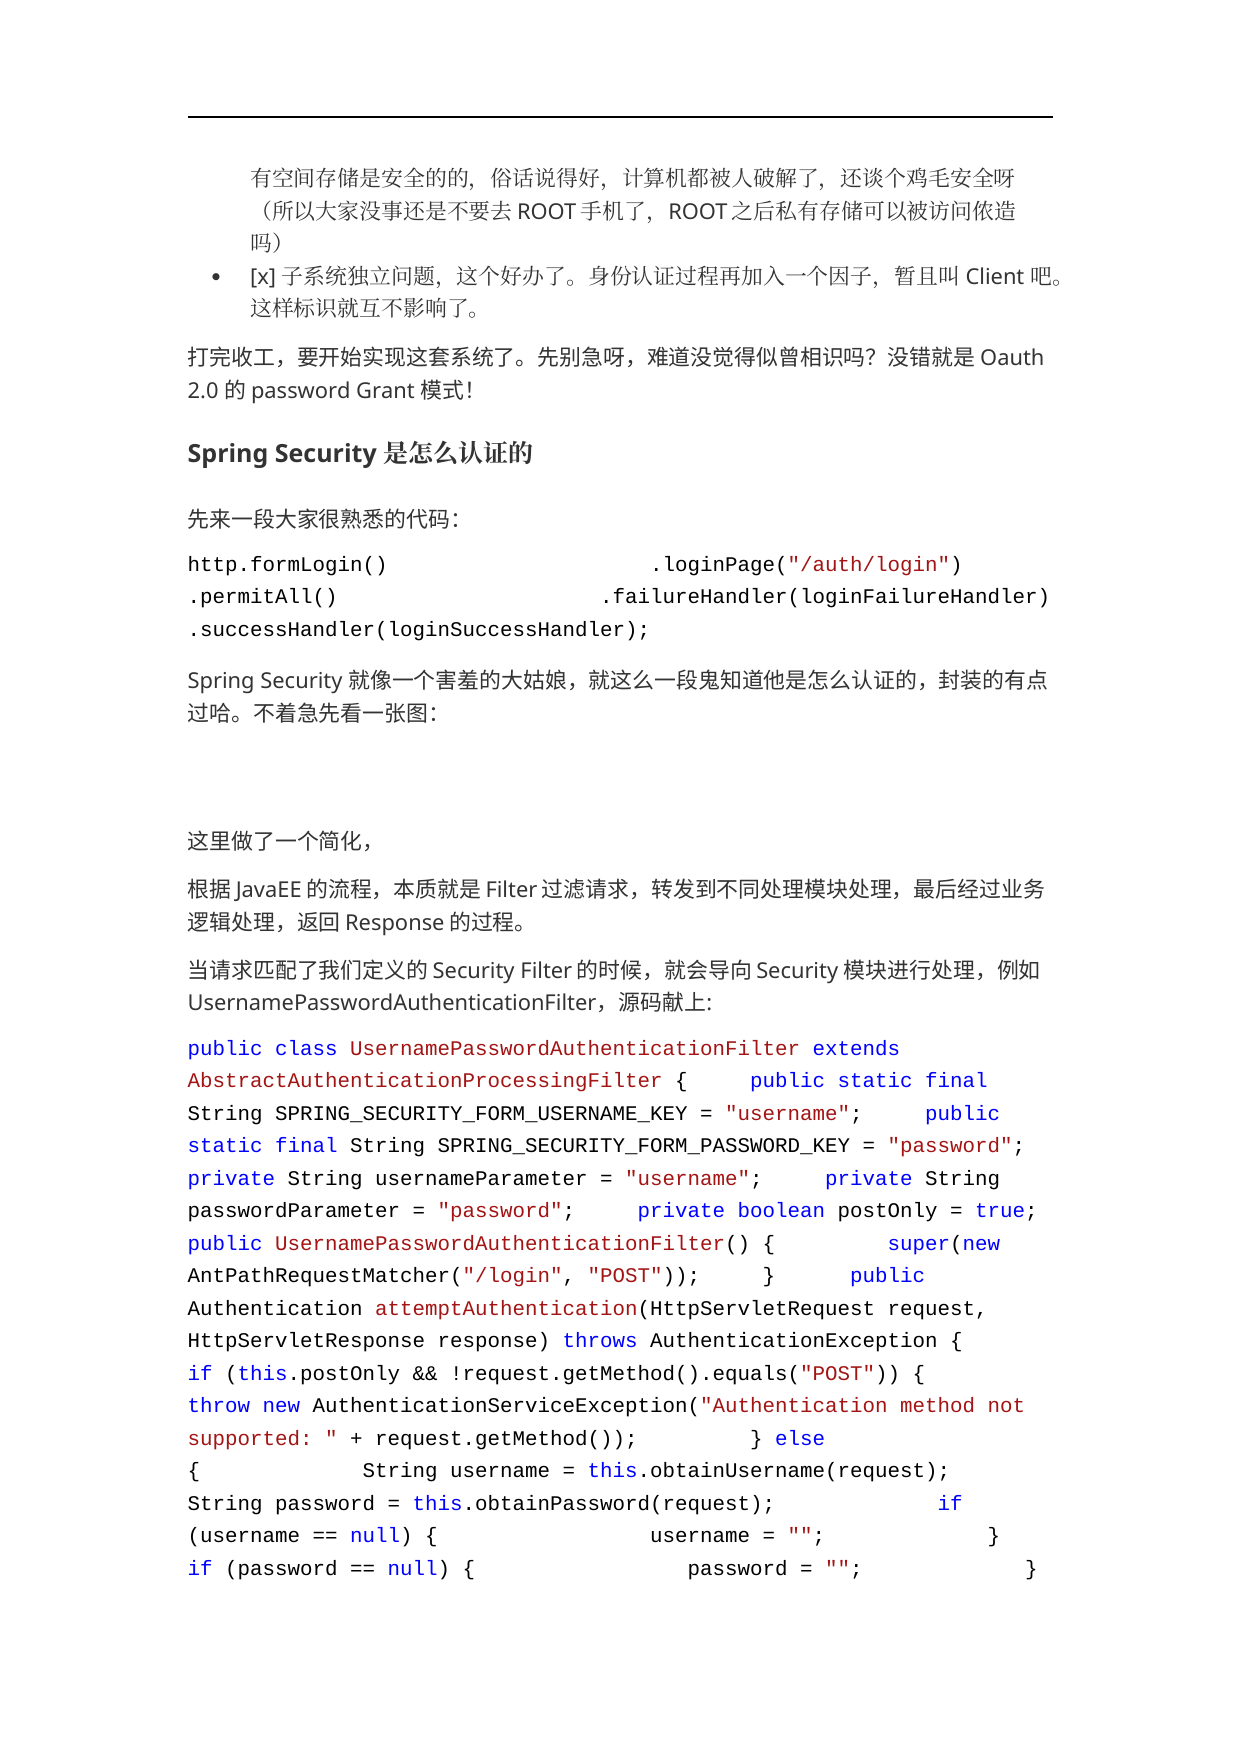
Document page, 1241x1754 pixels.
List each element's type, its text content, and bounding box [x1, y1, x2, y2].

text Spring Security 就像一个害羞的大姑娘，就这么一段鬼知道他是怎么认证的，封装的有点过哈。不着急先看一张图： [187, 663, 1053, 728]
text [187, 1033, 1053, 1586]
text 根据JavaEE的流程，本质就是Filter过滤请求，转发到不同处理模块处理，最后经过业务逻辑处理，返回Response的过程。 [187, 872, 1053, 937]
text 当请求匹配了我们定义的Security Filter的时候，就会导向Security 模块进行处理，例如UsernamePasswordAuthenticationFilter，源码献上: [187, 953, 1053, 1018]
list [x] 子系统独立问题，这个好办了。身份认证过程再加入一个因子，暂且叫 Client 吧。这样标识就互不影响了。 [212, 259, 1053, 324]
subtitle Spring Security 是怎么认证的 [187, 421, 1053, 486]
text 这里做了一个简化， [187, 824, 1053, 856]
text http.formLogin() .loginPage("/auth/login") .permitAll() .failureHandler(loginFailureHandler) .successHandler(loginSuccessHandler); [187, 549, 1053, 647]
text 先来一段大家很熟悉的代码： [187, 501, 1053, 534]
text 打完收工，要开始实现这套系统了。先别急呀，难道没觉得似曾相识吗？没错就是 Oauth 2.0 的 password Grant 模式！ [187, 340, 1053, 405]
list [212, 162, 1053, 259]
